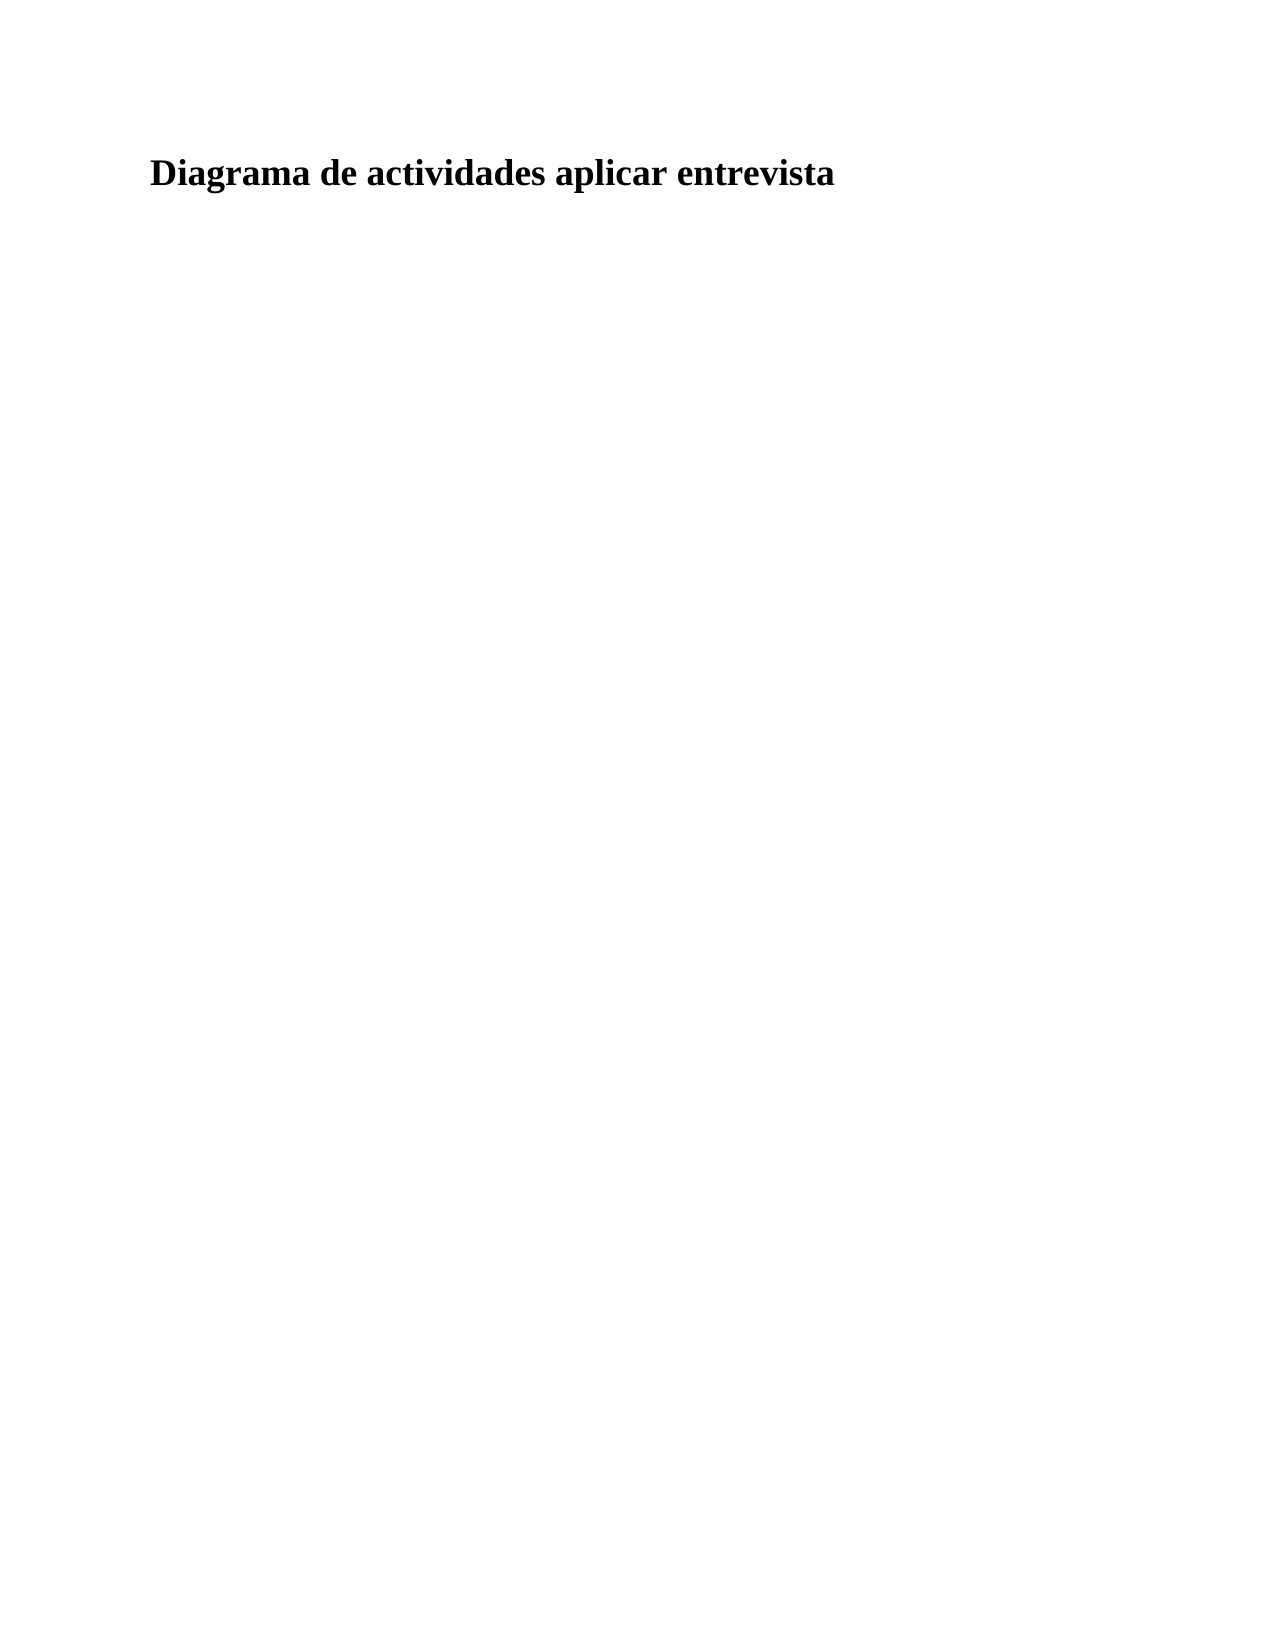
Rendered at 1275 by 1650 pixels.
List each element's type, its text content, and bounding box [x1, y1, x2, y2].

subtitle Diagrama de actividades aplicar entrevista [150, 150, 1125, 193]
